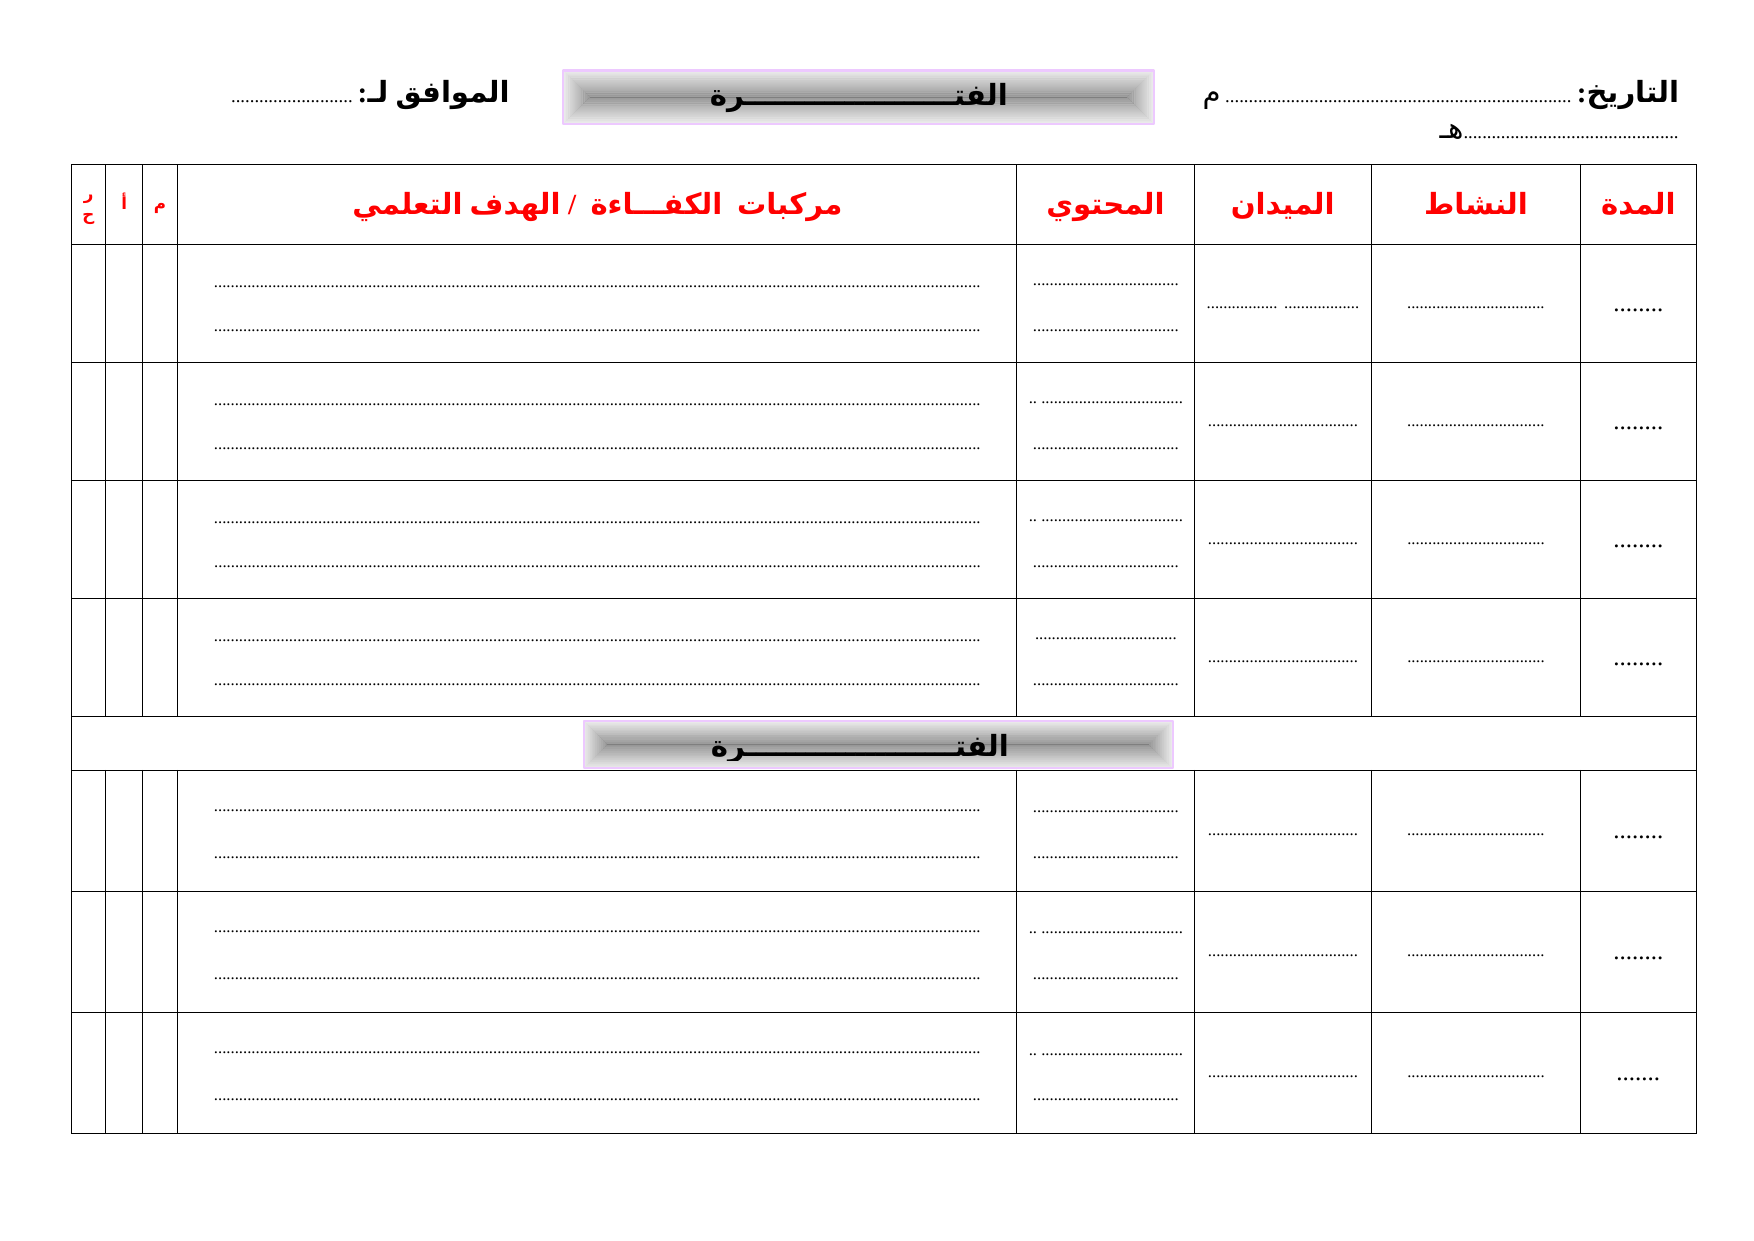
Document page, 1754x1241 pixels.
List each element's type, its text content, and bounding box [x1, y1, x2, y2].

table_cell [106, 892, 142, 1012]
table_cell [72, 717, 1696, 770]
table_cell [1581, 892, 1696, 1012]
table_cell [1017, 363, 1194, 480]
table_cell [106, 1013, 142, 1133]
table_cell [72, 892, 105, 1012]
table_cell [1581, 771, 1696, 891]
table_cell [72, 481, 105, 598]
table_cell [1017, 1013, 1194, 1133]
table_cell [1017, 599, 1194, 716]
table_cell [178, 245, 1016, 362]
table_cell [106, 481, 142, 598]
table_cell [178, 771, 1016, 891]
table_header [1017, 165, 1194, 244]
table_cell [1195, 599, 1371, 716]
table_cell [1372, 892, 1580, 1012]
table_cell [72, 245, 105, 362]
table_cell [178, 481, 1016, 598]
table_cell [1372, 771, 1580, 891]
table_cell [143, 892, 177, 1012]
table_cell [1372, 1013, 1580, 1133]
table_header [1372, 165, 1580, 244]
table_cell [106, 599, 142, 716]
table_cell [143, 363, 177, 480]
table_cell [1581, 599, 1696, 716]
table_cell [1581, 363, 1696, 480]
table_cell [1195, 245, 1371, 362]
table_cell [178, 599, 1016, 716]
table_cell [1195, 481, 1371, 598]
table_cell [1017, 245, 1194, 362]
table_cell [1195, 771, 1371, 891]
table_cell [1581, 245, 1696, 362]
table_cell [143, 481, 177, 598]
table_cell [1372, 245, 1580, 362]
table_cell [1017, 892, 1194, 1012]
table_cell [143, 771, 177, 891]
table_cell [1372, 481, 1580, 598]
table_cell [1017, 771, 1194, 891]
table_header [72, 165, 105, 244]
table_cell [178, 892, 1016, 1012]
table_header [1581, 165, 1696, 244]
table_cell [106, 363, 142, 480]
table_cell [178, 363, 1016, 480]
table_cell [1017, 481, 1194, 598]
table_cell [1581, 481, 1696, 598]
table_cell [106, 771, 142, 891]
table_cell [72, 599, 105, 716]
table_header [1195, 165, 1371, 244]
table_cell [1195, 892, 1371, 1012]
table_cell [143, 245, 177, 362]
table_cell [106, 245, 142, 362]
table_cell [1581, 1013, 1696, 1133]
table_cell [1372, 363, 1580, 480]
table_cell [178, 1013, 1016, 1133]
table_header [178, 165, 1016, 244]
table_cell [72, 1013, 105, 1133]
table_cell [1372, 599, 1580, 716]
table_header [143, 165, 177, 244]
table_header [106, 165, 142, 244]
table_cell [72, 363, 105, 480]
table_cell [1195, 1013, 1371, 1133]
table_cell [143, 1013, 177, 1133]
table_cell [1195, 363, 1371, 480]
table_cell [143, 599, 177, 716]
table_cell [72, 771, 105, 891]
text التاريخ: .......................................................................... م الموافق لـ: .......................... ..............................................هـ [75, 75, 1679, 145]
